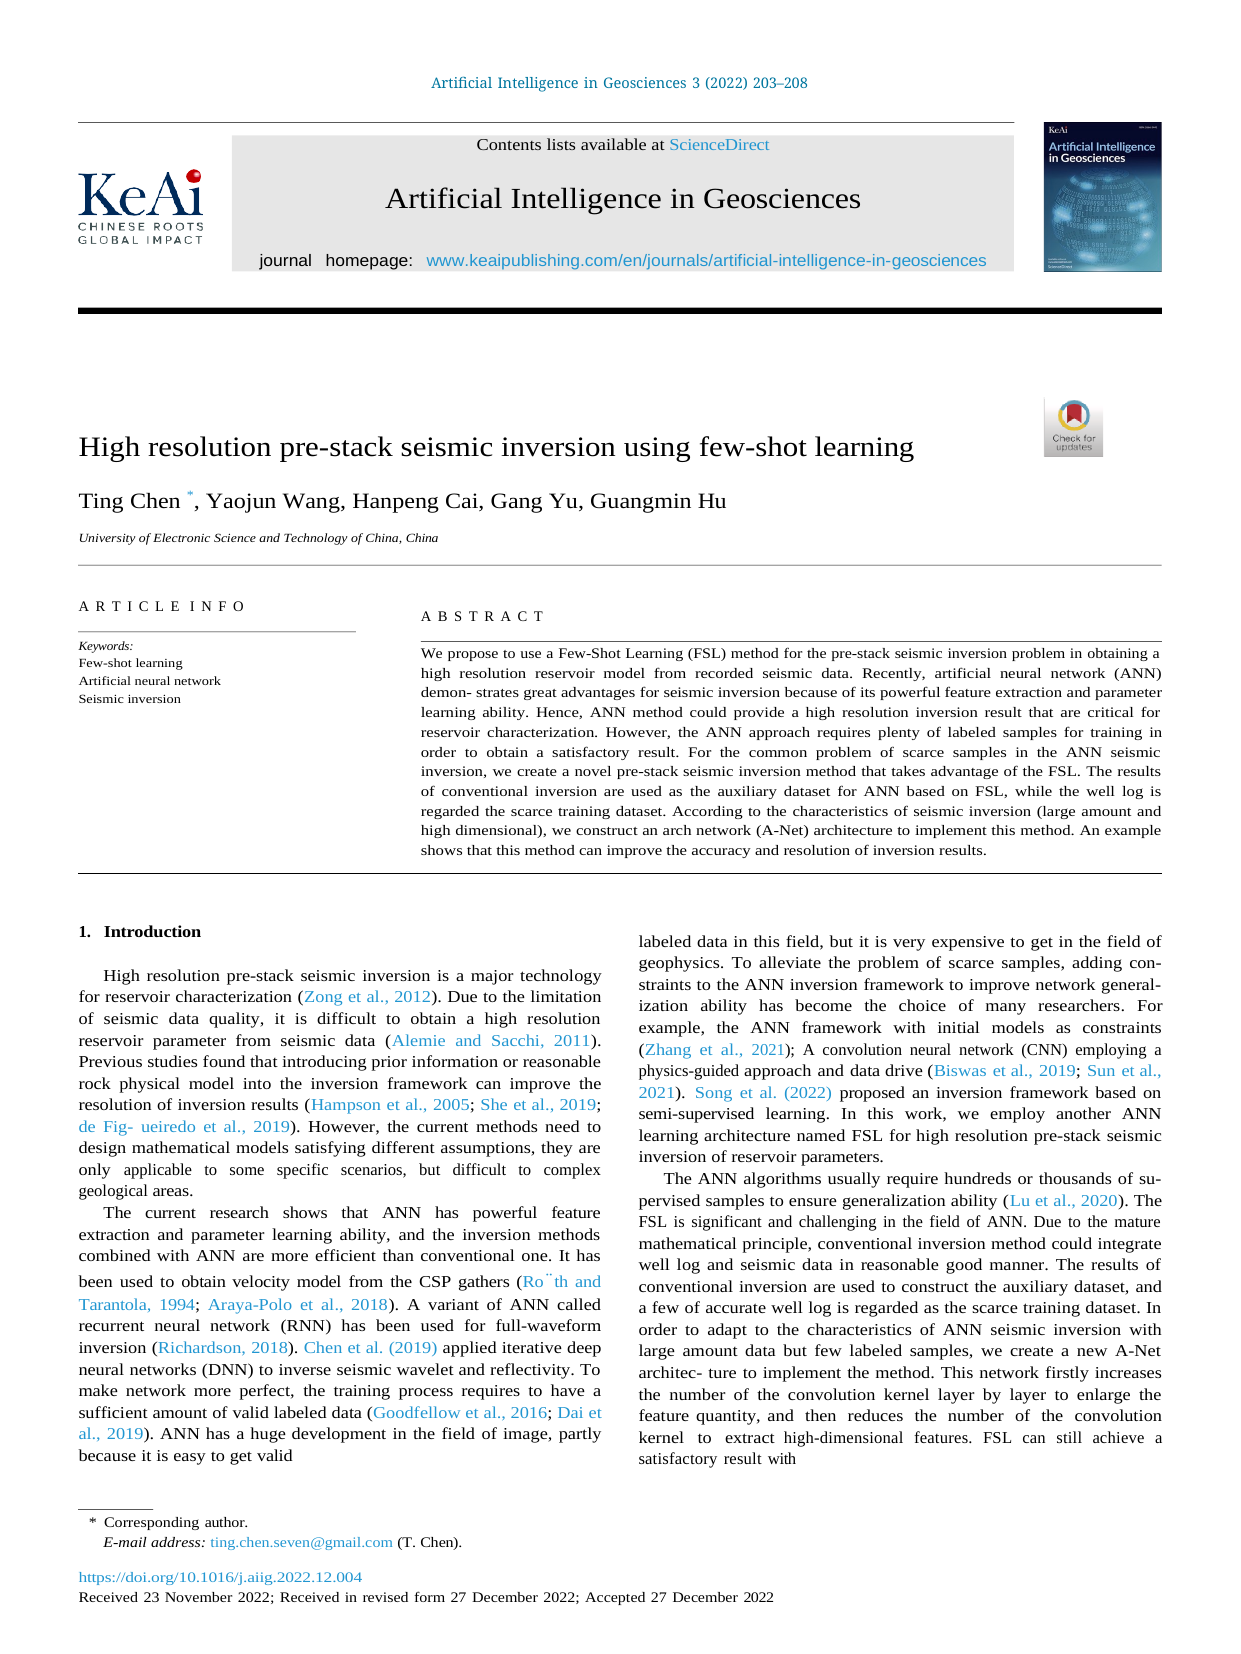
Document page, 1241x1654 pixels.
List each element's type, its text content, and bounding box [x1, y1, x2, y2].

picture [1043, 122, 1162, 272]
text A R T I C L E I N F O [78, 598, 252, 614]
text University of Electronic Science and Technology of China, China [78, 531, 1173, 545]
text https://doi.org/10.1016/j.aiig.2022.12.004 [78, 1569, 1173, 1586]
text The ANN algorithms usually require hundreds or thousands of su- pervised samples to ensure generalization ability (Lu et al., 2020). The FSL is significant and challenging in the field of ANN. Due to the mature mathematical principle, conventional inversion method could integrate well log and seismic data in reasonable good manner. The results of conventional inversion are used to construct the auxiliary dataset, and a few of accurate well log is regarded as the scarce training dataset. In order to adapt to the characteristics of ANN seismic inversion with large amount data but few labeled samples, we create a new A-Net architec- ture to implement the method. This network firstly increases the number of the convolution kernel layer by layer to enlarge the feature quantity, and then reduces the number of the convolution kernel to extract high-dimensional features. FSL can still achieve a satisfactory result with [638, 1169, 1162, 1468]
text Few-shot learning Artificial neural network Seismic inversion [78, 656, 233, 706]
text * Corresponding author. [89, 1513, 1173, 1530]
text We propose to use a Few-Shot Learning (FSL) method for the pre-stack seismic inversion problem in obtaining a high resolution reservoir model from recorded seismic data. Recently, artificial neural network (ANN) demon- strates great advantages for seismic inversion because of its powerful feature extraction and parameter learning ability. Hence, ANN method could provide a high resolution inversion result that are critical for reservoir characterization. However, the ANN approach requires plenty of labeled samples for training in order to obtain a satisfactory result. For the common problem of scarce samples in the ANN seismic inversion, we create a novel pre-stack seismic inversion method that takes advantage of the FSL. The results of conventional inversion are used as the auxiliary dataset for ANN based on FSL, while the well log is regarded the scarce training dataset. According to the characteristics of seismic inversion (large amount and high dimensional), we construct an arch network (A-Net) architecture to implement this method. An example shows that this method can improve the accuracy and resolution of inversion results. [421, 645, 1162, 858]
text Received 23 November 2022; Received in revised form 27 December 2022; Accepted 27 December 2022 [78, 1589, 1173, 1606]
text The current research shows that ANN has powerful feature extraction and parameter learning ability, and the inversion methods combined with ANN are more efficient than conventional one. It has been used to obtain velocity model from the CSP gathers (Ro¨th and Tarantola, 1994; Araya-Polo et al., 2018). A variant of ANN called recurrent neural network (RNN) has been used for full-waveform inversion (Richardson, 2018). Chen et al. (2019) applied iterative deep neural networks (DNN) to inverse seismic wavelet and reflectivity. To make network more perfect, the training process requires to have a sufficient amount of valid labeled data (Goodfellow et al., 2016; Dai et al., 2019). ANN has a huge development in the field of image, partly because it is easy to get valid [78, 1203, 601, 1465]
text High resolution pre-stack seismic inversion using few-shot learning [78, 430, 1173, 462]
picture [78, 169, 203, 244]
picture [638, 80, 646, 86]
text Keywords: [78, 638, 252, 653]
picture [630, 80, 635, 88]
text Ting Chen *, Yaojun Wang, Hanpeng Cai, Gang Yu, Guangmin Hu [78, 488, 1173, 513]
subtitle Introduction [78, 922, 605, 941]
text Artificial Intelligence in Geosciences 3 (2022) 203–208 [67, 73, 1172, 93]
text labeled data in this field, but it is very expensive to get in the field of geophysics. To alleviate the problem of scarce samples, adding con- straints to the ANN inversion framework to improve network general- ization ability has become the choice of many researchers. For example, the ANN framework with initial models as constraints (Zhang et al., 2021); A convolution neural network (CNN) employing a physics-guided approach and data drive (Biswas et al., 2019; Sun et al., 2021). Song et al. (2022) proposed an inversion framework based on semi-supervised learning. In this work, we employ another ANN learning architecture named FSL for high resolution pre-stack seismic inversion of reservoir parameters. [638, 932, 1162, 1166]
picture [1043, 397, 1104, 457]
text High resolution pre-stack seismic inversion is a major technology for reservoir characterization (Zong et al., 2012). Due to the limitation of seismic data quality, it is difficult to obtain a high resolution reservoir parameter from seismic data (Alemie and Sacchi, 2011). Previous studies found that introducing prior information or reasonable rock physical model into the inversion framework can improve the resolution of inversion results (Hampson et al., 2005; She et al., 2019; de Fig- ueiredo et al., 2019). However, the current methods need to design mathematical models satisfying different assumptions, they are only applicable to some specific scenarios, but difficult to complex geological areas. [78, 966, 601, 1200]
text E-mail address: ting.chen.seven@gmail.com (T. Chen). [103, 1533, 1173, 1550]
text A B S T R A C T [421, 607, 1173, 624]
